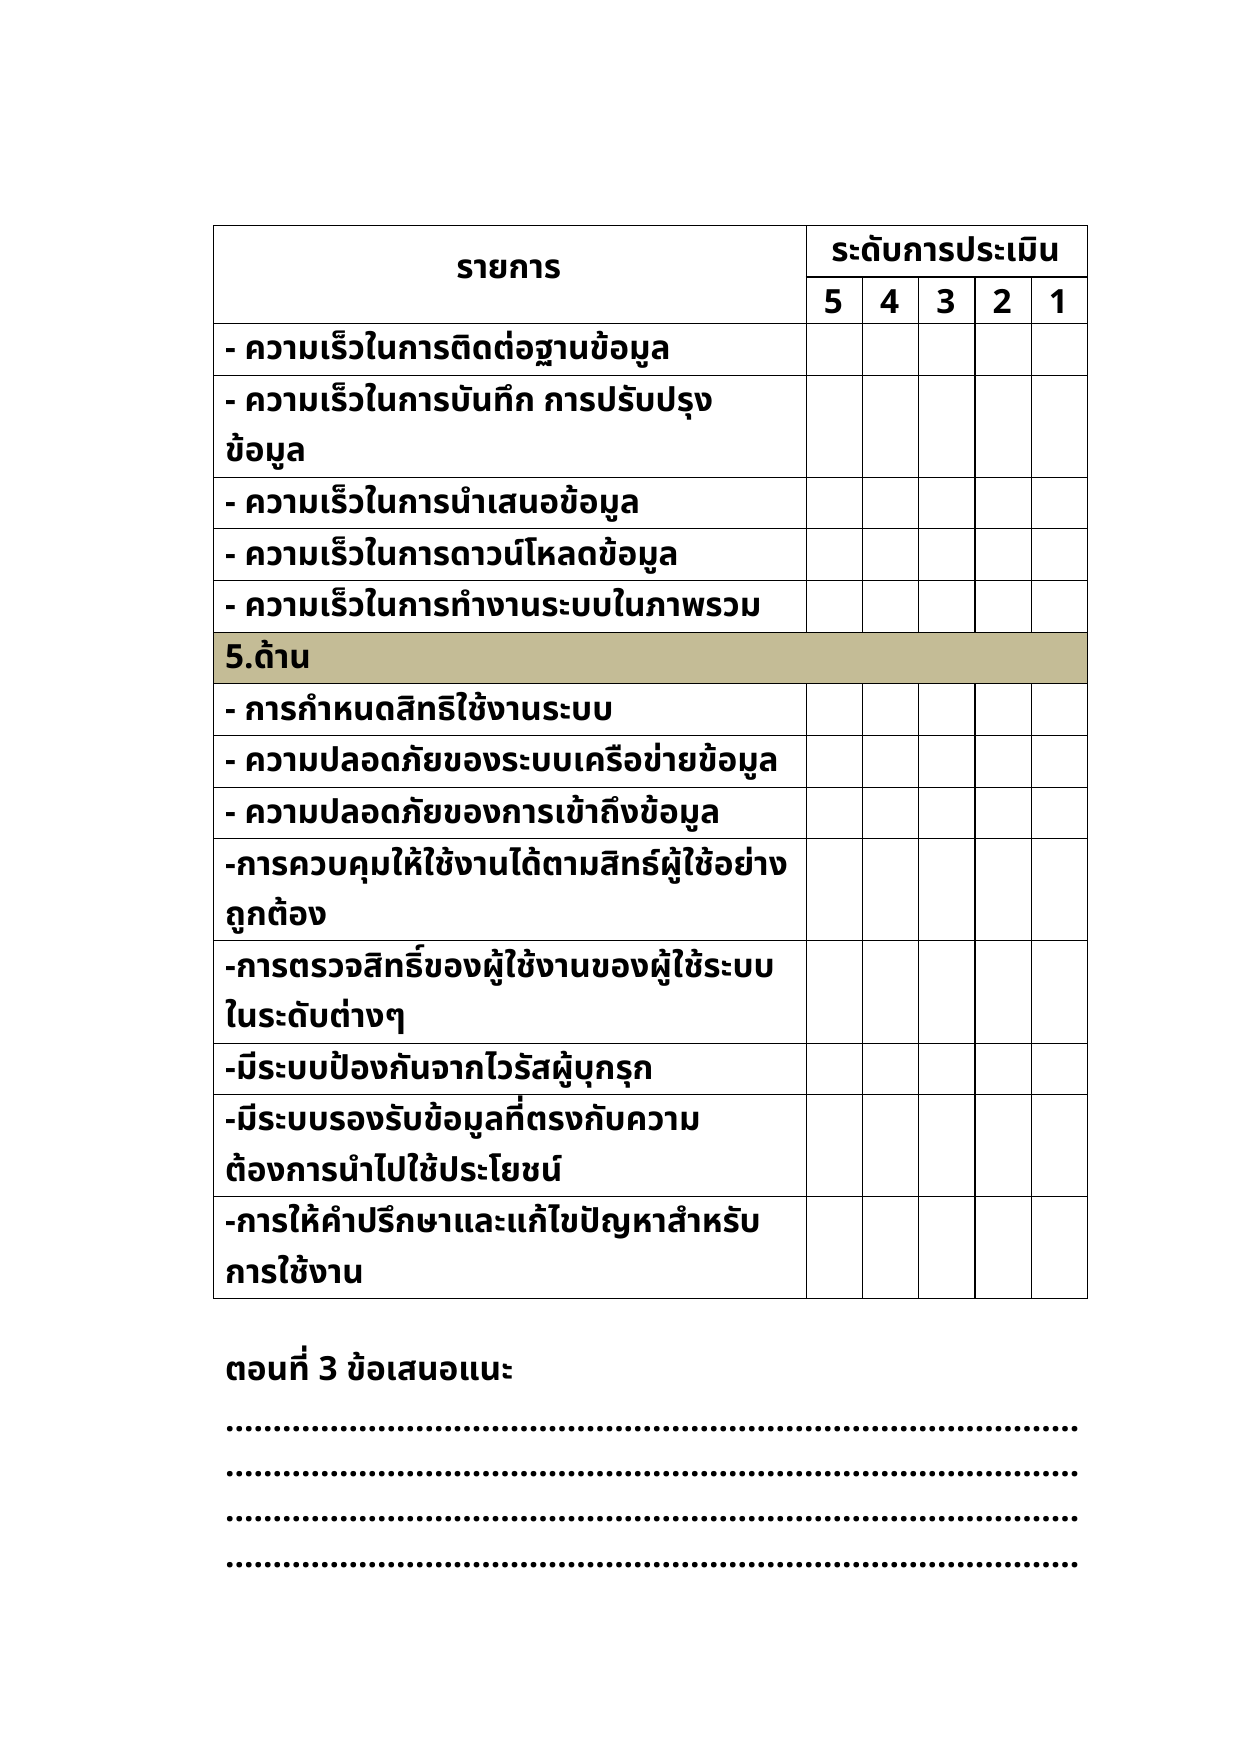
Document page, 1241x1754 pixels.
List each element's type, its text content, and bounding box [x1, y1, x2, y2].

table_cell [807, 529, 862, 580]
table_cell [807, 1197, 862, 1298]
table_cell [1032, 529, 1087, 580]
table_cell [807, 788, 862, 838]
table_header ระดับการประเมิน [807, 226, 1087, 276]
table_cell [1032, 1197, 1087, 1298]
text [225, 1395, 1087, 1577]
table_cell [863, 1044, 918, 1094]
table_cell [1032, 788, 1087, 838]
table_cell [863, 1095, 918, 1196]
table_cell [807, 478, 862, 528]
table_cell [1032, 478, 1087, 528]
table_cell -การให้คำปรึกษาและแก้ไขปัญหาสำหรับการใช้งาน [214, 1197, 806, 1298]
table_cell [807, 736, 862, 787]
table_cell [976, 376, 1031, 477]
table_cell [919, 581, 974, 632]
table_cell - ความเร็วในการดาวน์โหลดข้อมูล [214, 529, 806, 580]
table_cell - ความเร็วในการติดต่อฐานข้อมูล [214, 324, 806, 374]
table_cell [976, 839, 1031, 940]
table_cell [976, 581, 1031, 632]
table_cell [807, 941, 862, 1042]
table_cell [976, 324, 1031, 374]
table_cell - ความปลอดภัยของระบบเครือข่ายข้อมูล [214, 736, 806, 787]
table_cell - ความเร็วในการบันทึก การปรับปรุงข้อมูล [214, 376, 806, 477]
table_cell [919, 529, 974, 580]
table_cell [1032, 376, 1087, 477]
table_cell [863, 1197, 918, 1298]
table_cell 4 [863, 278, 918, 323]
table_cell [807, 839, 862, 940]
table_cell [863, 581, 918, 632]
table_cell [976, 736, 1031, 787]
table_cell [863, 839, 918, 940]
text ตอนที่ 3 ข้อเสนอแนะ [225, 1345, 1087, 1395]
table_cell - ความเร็วในการนำเสนอข้อมูล [214, 478, 806, 528]
table_cell [919, 684, 974, 735]
table_cell [976, 1197, 1031, 1298]
table_cell [1032, 324, 1087, 374]
table_cell [919, 376, 974, 477]
table_cell 1 [1032, 278, 1087, 323]
table_cell [919, 839, 974, 940]
table_cell [863, 324, 918, 374]
table_header รายการ [214, 226, 806, 323]
table_cell [1032, 684, 1087, 735]
table_cell [863, 684, 918, 735]
table_cell [919, 478, 974, 528]
table_cell - ความปลอดภัยของการเข้าถึงข้อมูล [214, 788, 806, 838]
table_cell [807, 376, 862, 477]
table_cell [976, 529, 1031, 580]
table_cell [807, 684, 862, 735]
table_cell [807, 1095, 862, 1196]
table_cell [1032, 1044, 1087, 1094]
table_cell [976, 1044, 1031, 1094]
table_cell [919, 1095, 974, 1196]
table_cell [863, 376, 918, 477]
table_cell 5.ด้าน [214, 633, 1087, 683]
table_cell [863, 788, 918, 838]
table_cell [919, 1197, 974, 1298]
table_cell 5 [807, 278, 862, 323]
table_cell [1032, 581, 1087, 632]
table_cell [976, 1095, 1031, 1196]
table_cell -มีระบบป้องกันจากไวรัสผู้บุกรุก [214, 1044, 806, 1094]
table_cell [807, 581, 862, 632]
table_cell [863, 529, 918, 580]
table_cell [1032, 736, 1087, 787]
table_cell [976, 684, 1031, 735]
table_cell [919, 324, 974, 374]
table_cell [863, 941, 918, 1042]
table_cell [863, 736, 918, 787]
table_cell [1032, 1095, 1087, 1196]
table_cell [1032, 839, 1087, 940]
table_cell [807, 324, 862, 374]
table_cell [863, 478, 918, 528]
table_cell -มีระบบรองรับข้อมูลที่ตรงกับความต้องการนำไปใช้ประโยชน์ [214, 1095, 806, 1196]
table_cell [807, 1044, 862, 1094]
table_cell [919, 736, 974, 787]
table_cell [976, 788, 1031, 838]
table_cell [919, 941, 974, 1042]
table_cell -การควบคุมให้ใช้งานได้ตามสิทธ์ผู้ใช้อย่างถูกต้อง [214, 839, 806, 940]
table_cell [1032, 941, 1087, 1042]
table_cell 3 [919, 278, 974, 323]
table_cell -การตรวจสิทธิ์ของผู้ใช้งานของผู้ใช้ระบบในระดับต่างๆ [214, 941, 806, 1042]
table_cell - การกำหนดสิทธิใช้งานระบบ [214, 684, 806, 735]
table_cell [976, 941, 1031, 1042]
table_cell [919, 1044, 974, 1094]
table_cell - ความเร็วในการทำงานระบบในภาพรวม [214, 581, 806, 632]
table_cell [919, 788, 974, 838]
table_cell 2 [976, 278, 1031, 323]
table_cell [976, 478, 1031, 528]
